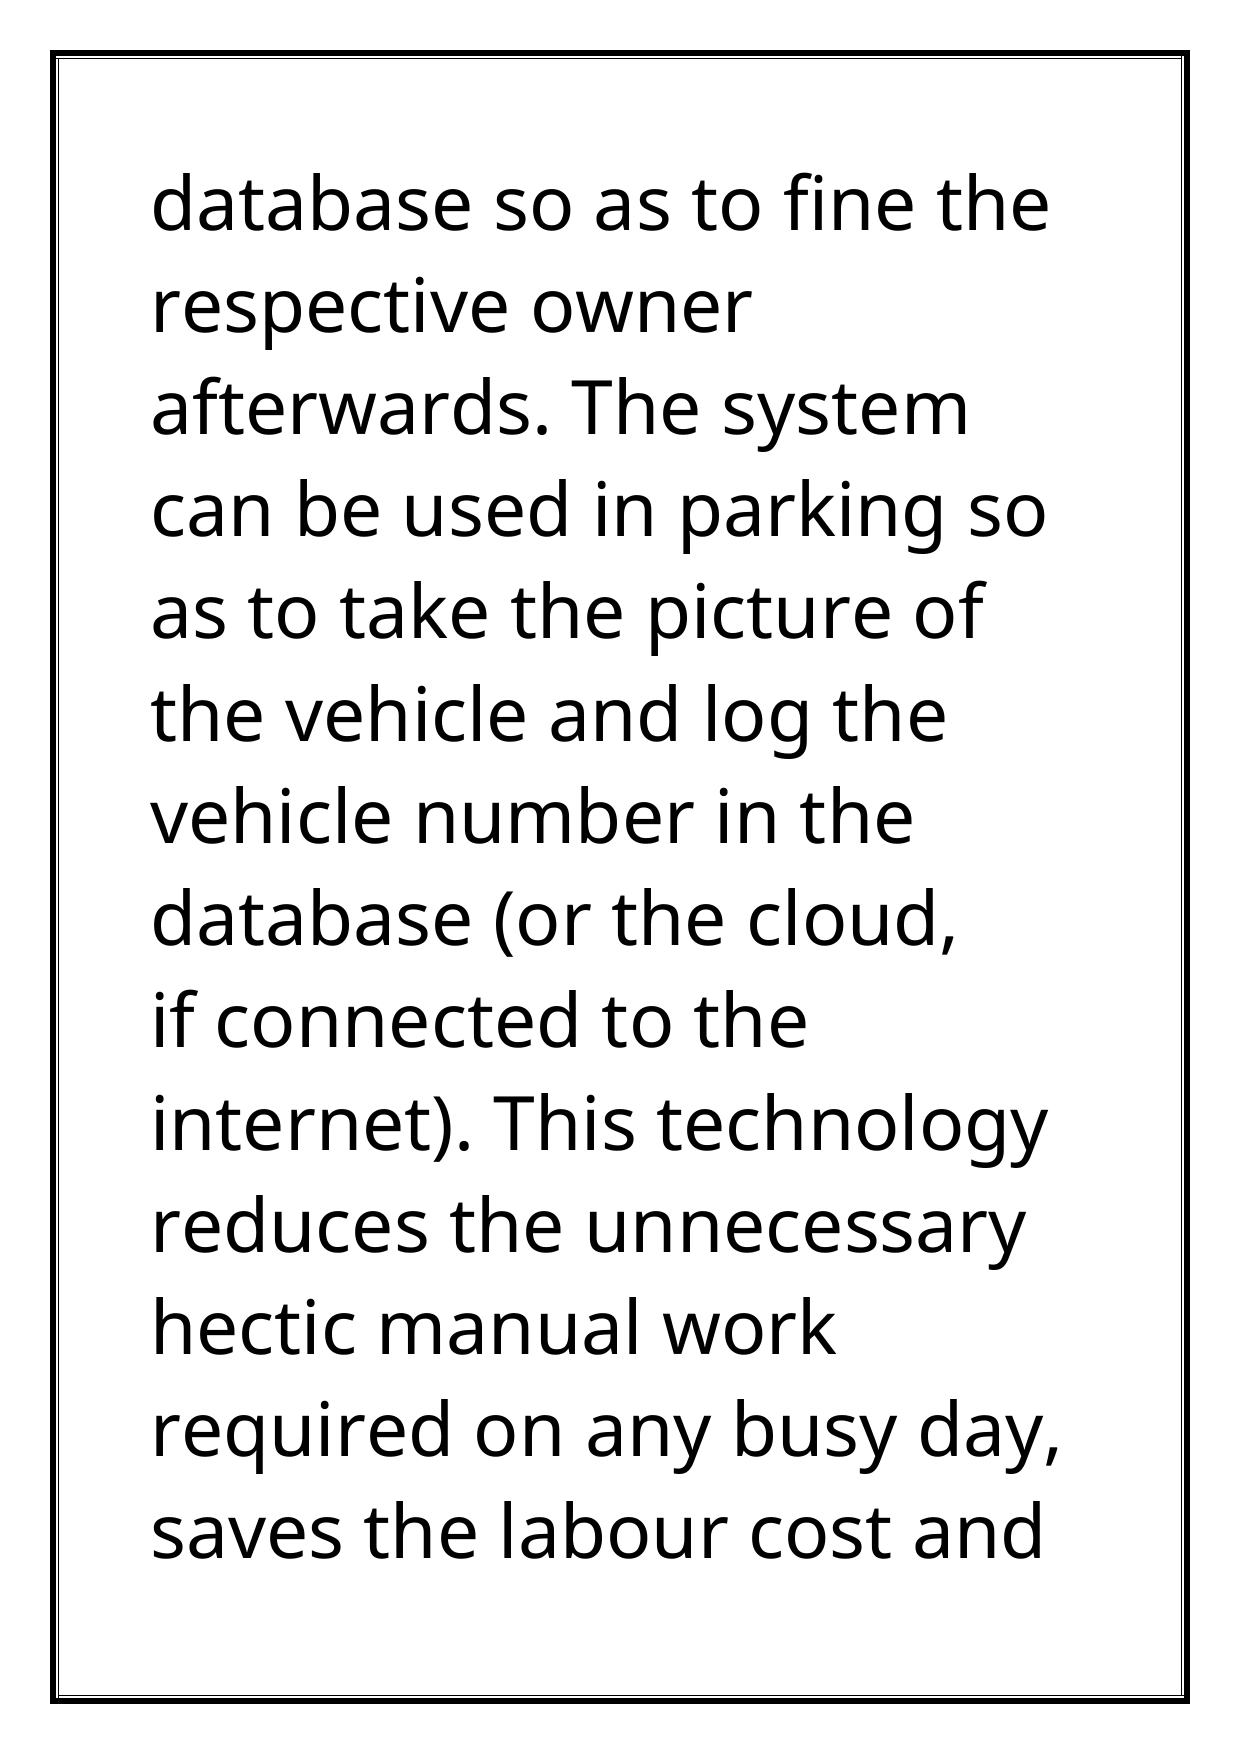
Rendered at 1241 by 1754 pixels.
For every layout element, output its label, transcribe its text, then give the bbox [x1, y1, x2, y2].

text as to take the picture of the vehicle and log the vehicle number in the database (or the cloud, [150, 559, 1090, 967]
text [150, 1376, 1090, 1581]
text database so as to fine the respective owner afterwards. The system can be used in parking so [150, 150, 1090, 559]
text if connected to the internet). This technology reduces the unnecessary hectic manual work [150, 967, 1090, 1376]
